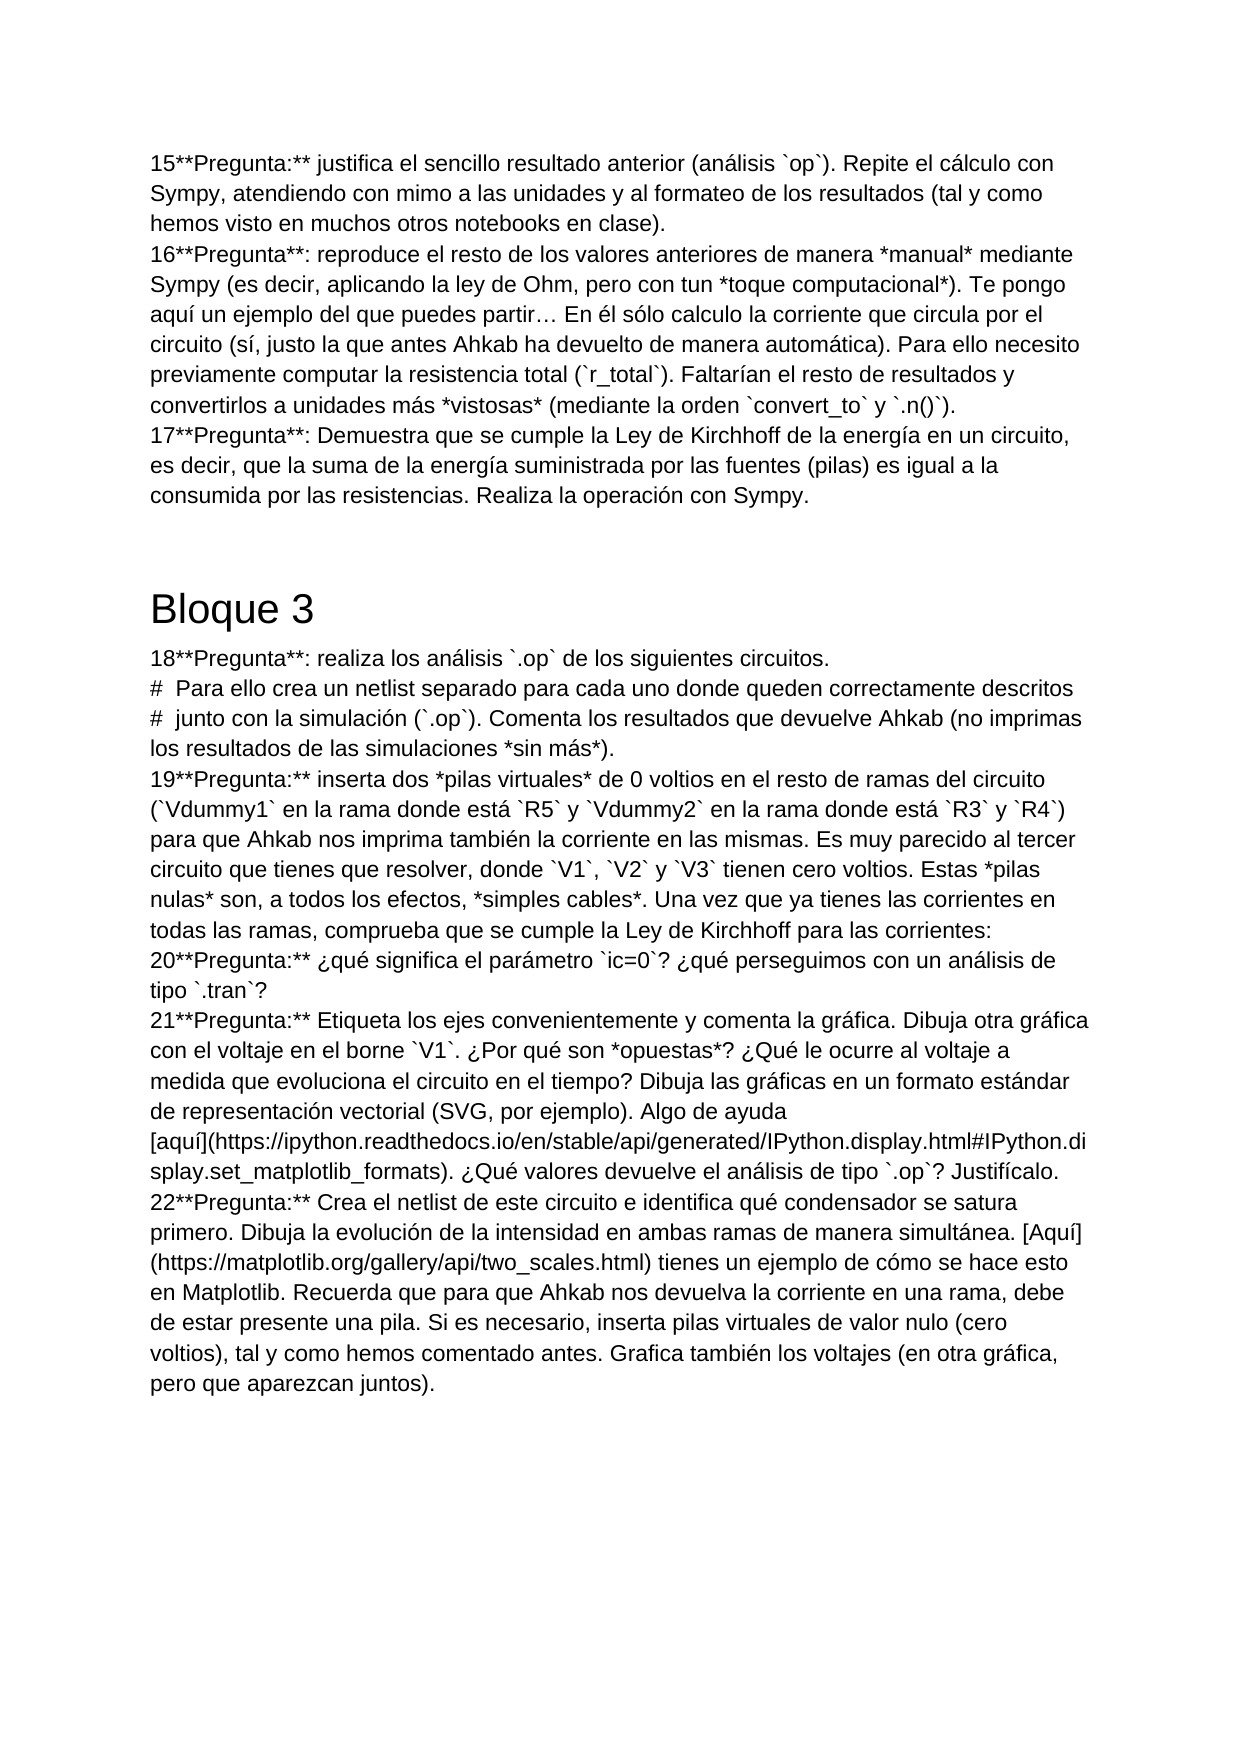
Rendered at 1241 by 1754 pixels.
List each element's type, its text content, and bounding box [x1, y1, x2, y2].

text 15**Pregunta:** justifica el sencillo resultado anterior (análisis `op`). Repite el cálculo con Sympy, atendiendo con mimo a las unidades y al formateo de los resultados (tal y como hemos visto en muchos otros notebooks en clase). [150, 150, 1090, 237]
text # junto con la simulación (`.op`). Comenta los resultados que devuelve Ahkab (no imprimas los resultados de las simulaciones *sin más*). [150, 705, 1090, 762]
text # Para ello crea un netlist separado para cada uno donde queden correctamente descritos [150, 675, 1090, 701]
text 21**Pregunta:** Etiqueta los ejes convenientemente y comenta la gráfica. Dibuja otra gráfica con el voltaje en el borne `V1`. ¿Por qué son *opuestas*? ¿Qué le ocurre al voltaje a medida que evoluciona el circuito en el tiempo? Dibuja las gráficas en un formato estándar de representación vectorial (SVG, por ejemplo). Algo de ayuda [aquí](https://ipython.readthedocs.io/en/stable/api/generated/IPython.display.html#IPython.display.set_matplotlib_formats). ¿Qué valores devuelve el análisis de tipo `.op`? Justifícalo. [150, 1007, 1090, 1185]
subtitle Bloque 3 [150, 584, 1090, 632]
text 16**Pregunta**: reproduce el resto de los valores anteriores de manera *manual* mediante Sympy (es decir, aplicando la ley de Ohm, pero con tun *toque computacional*). Te pongo aquí un ejemplo del que puedes partir… En él sólo calculo la corriente que circula por el circuito (sí, justo la que antes Ahkab ha devuelto de manera automática). Para ello necesito previamente computar la resistencia total (`r_total`). Faltarían el resto de resultados y convertirlos a unidades más *vistosas* (mediante la orden `convert_to` y `.n()`). [150, 241, 1090, 418]
text 19**Pregunta:** inserta dos *pilas virtuales* de 0 voltios en el resto de ramas del circuito (`Vdummy1` en la rama donde está `R5` y `Vdummy2` en la rama donde está `R3` y `R4`) para que Ahkab nos imprima también la corriente en las mismas. Es muy parecido al tercer circuito que tienes que resolver, donde `V1`, `V2` y `V3` tienen cero voltios. Estas *pilas nulas* son, a todos los efectos, *simples cables*. Una vez que ya tienes las corrientes en todas las ramas, comprueba que se cumple la Ley de Kirchhoff para las corrientes: [150, 766, 1090, 943]
text 18**Pregunta**: realiza los análisis `.op` de los siguientes circuitos. [150, 645, 1090, 671]
text 17**Pregunta**: Demuestra que se cumple la Ley de Kirchhoff de la energía en un circuito, es decir, que la suma de la energía suministrada por las fuentes (pilas) es igual a la consumida por las resistencias. Realiza la operación con Sympy. [150, 422, 1090, 509]
text 20**Pregunta:** ¿qué significa el parámetro `ic=0`? ¿qué perseguimos con un análisis de tipo `.tran`? [150, 947, 1090, 1003]
text 22**Pregunta:** Crea el netlist de este circuito e identifica qué condensador se satura primero. Dibuja la evolución de la intensidad en ambas ramas de manera simultánea. [Aquí](https://matplotlib.org/gallery/api/two_scales.html) tienes un ejemplo de cómo se hace esto en Matplotlib. Recuerda que para que Ahkab nos devuelva la corriente en una rama, debe de estar presente una pila. Si es necesario, inserta pilas virtuales de valor nulo (cero voltios), tal y como hemos comentado antes. Grafica también los voltajes (en otra gráfica, pero que aparezcan juntos). [150, 1188, 1090, 1396]
